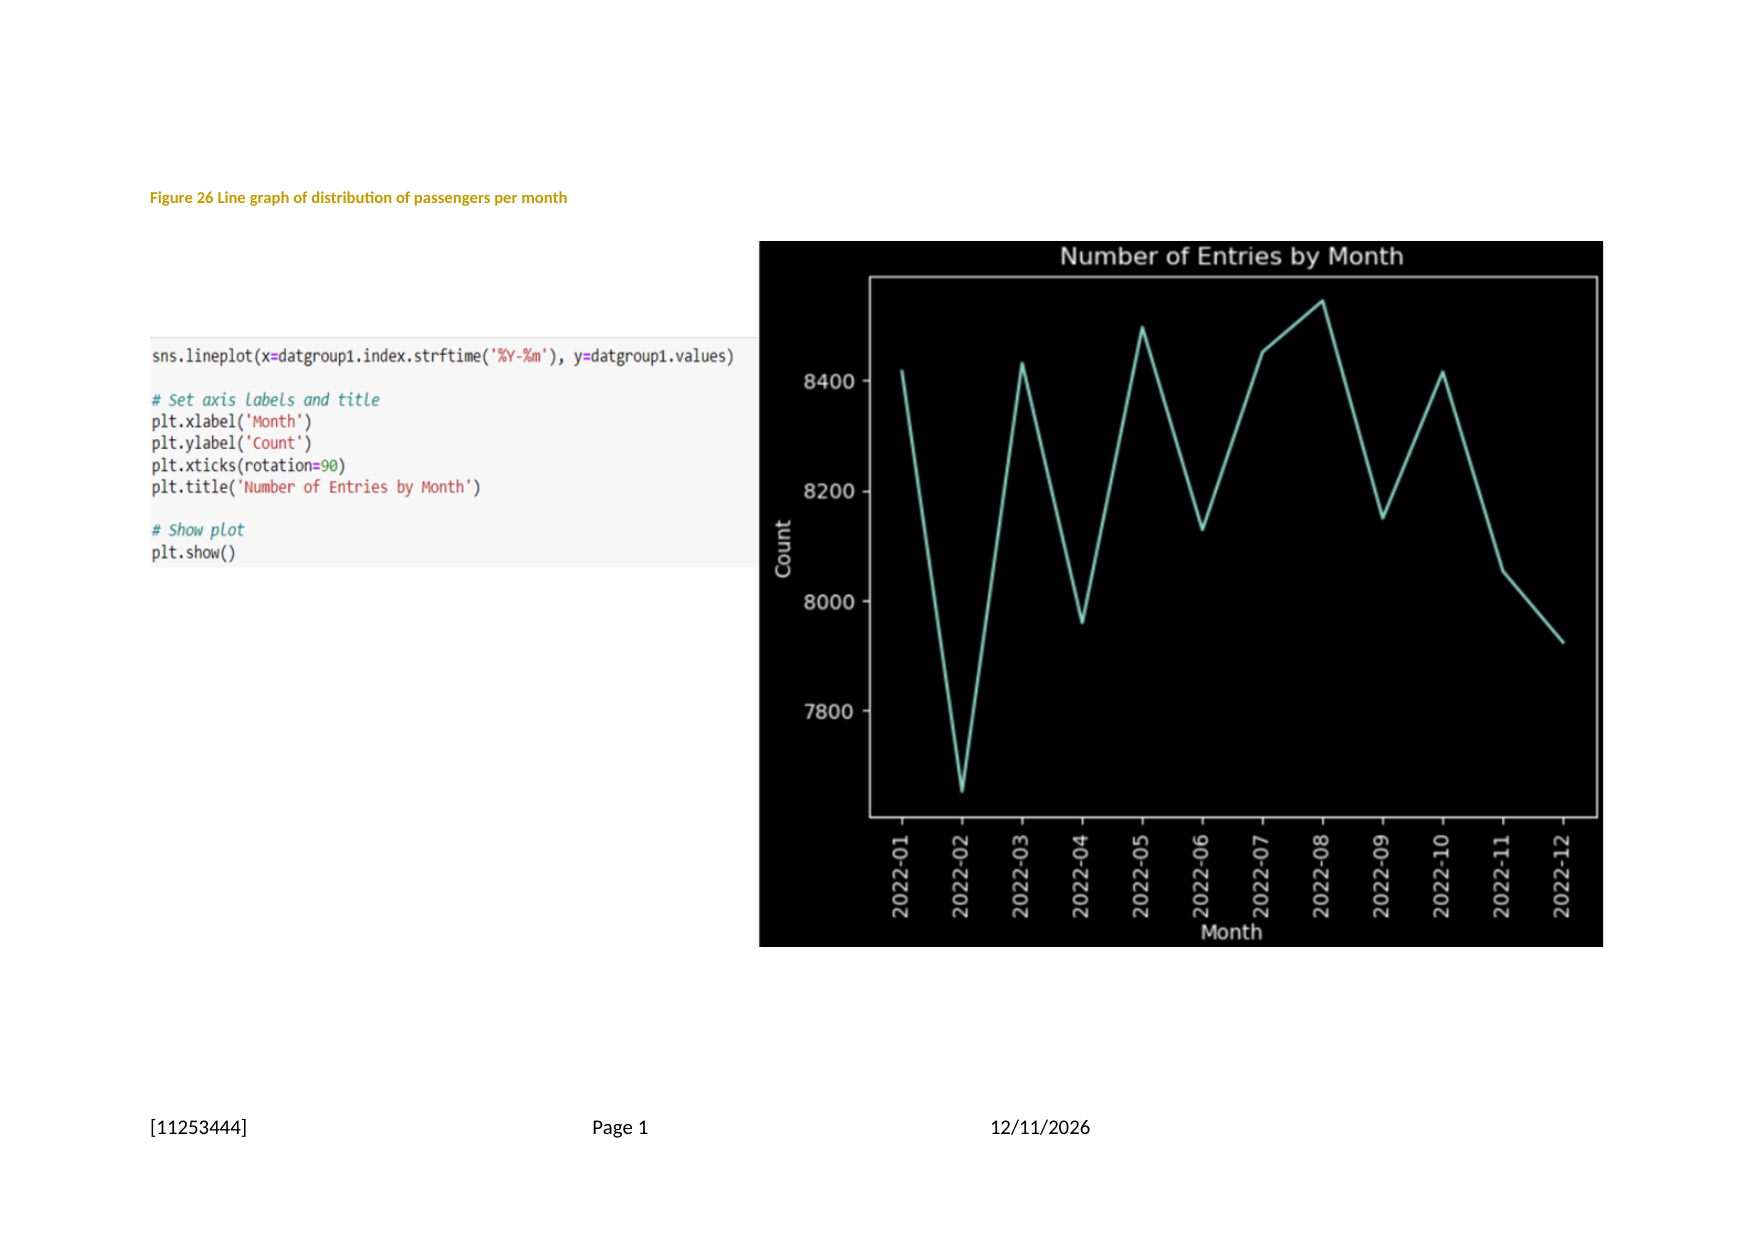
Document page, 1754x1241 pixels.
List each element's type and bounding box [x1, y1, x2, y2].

picture [150, 241, 1604, 947]
